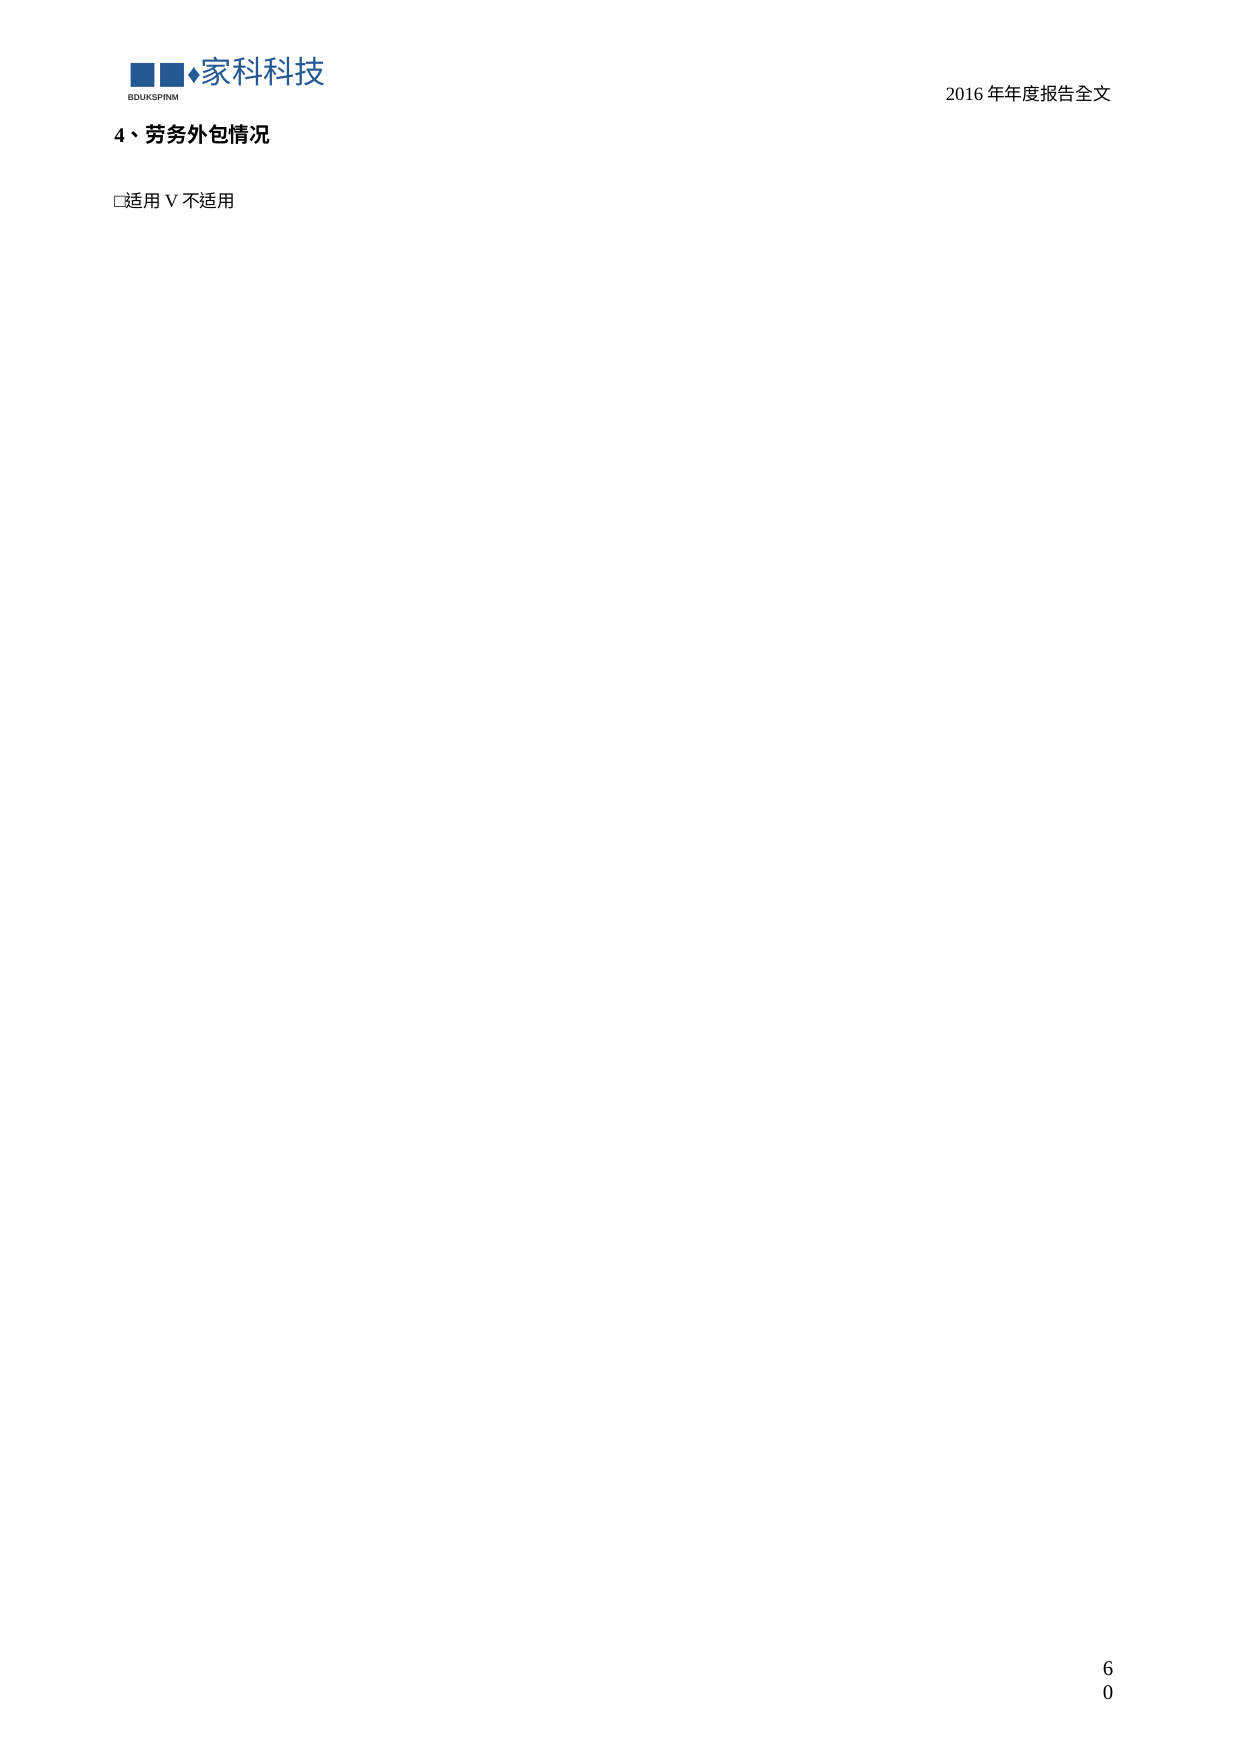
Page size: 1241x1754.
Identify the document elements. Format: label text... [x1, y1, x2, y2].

text 4、劳务外包情况 [27, 120, 1218, 149]
text □适用V不适用 [27, 188, 1218, 212]
